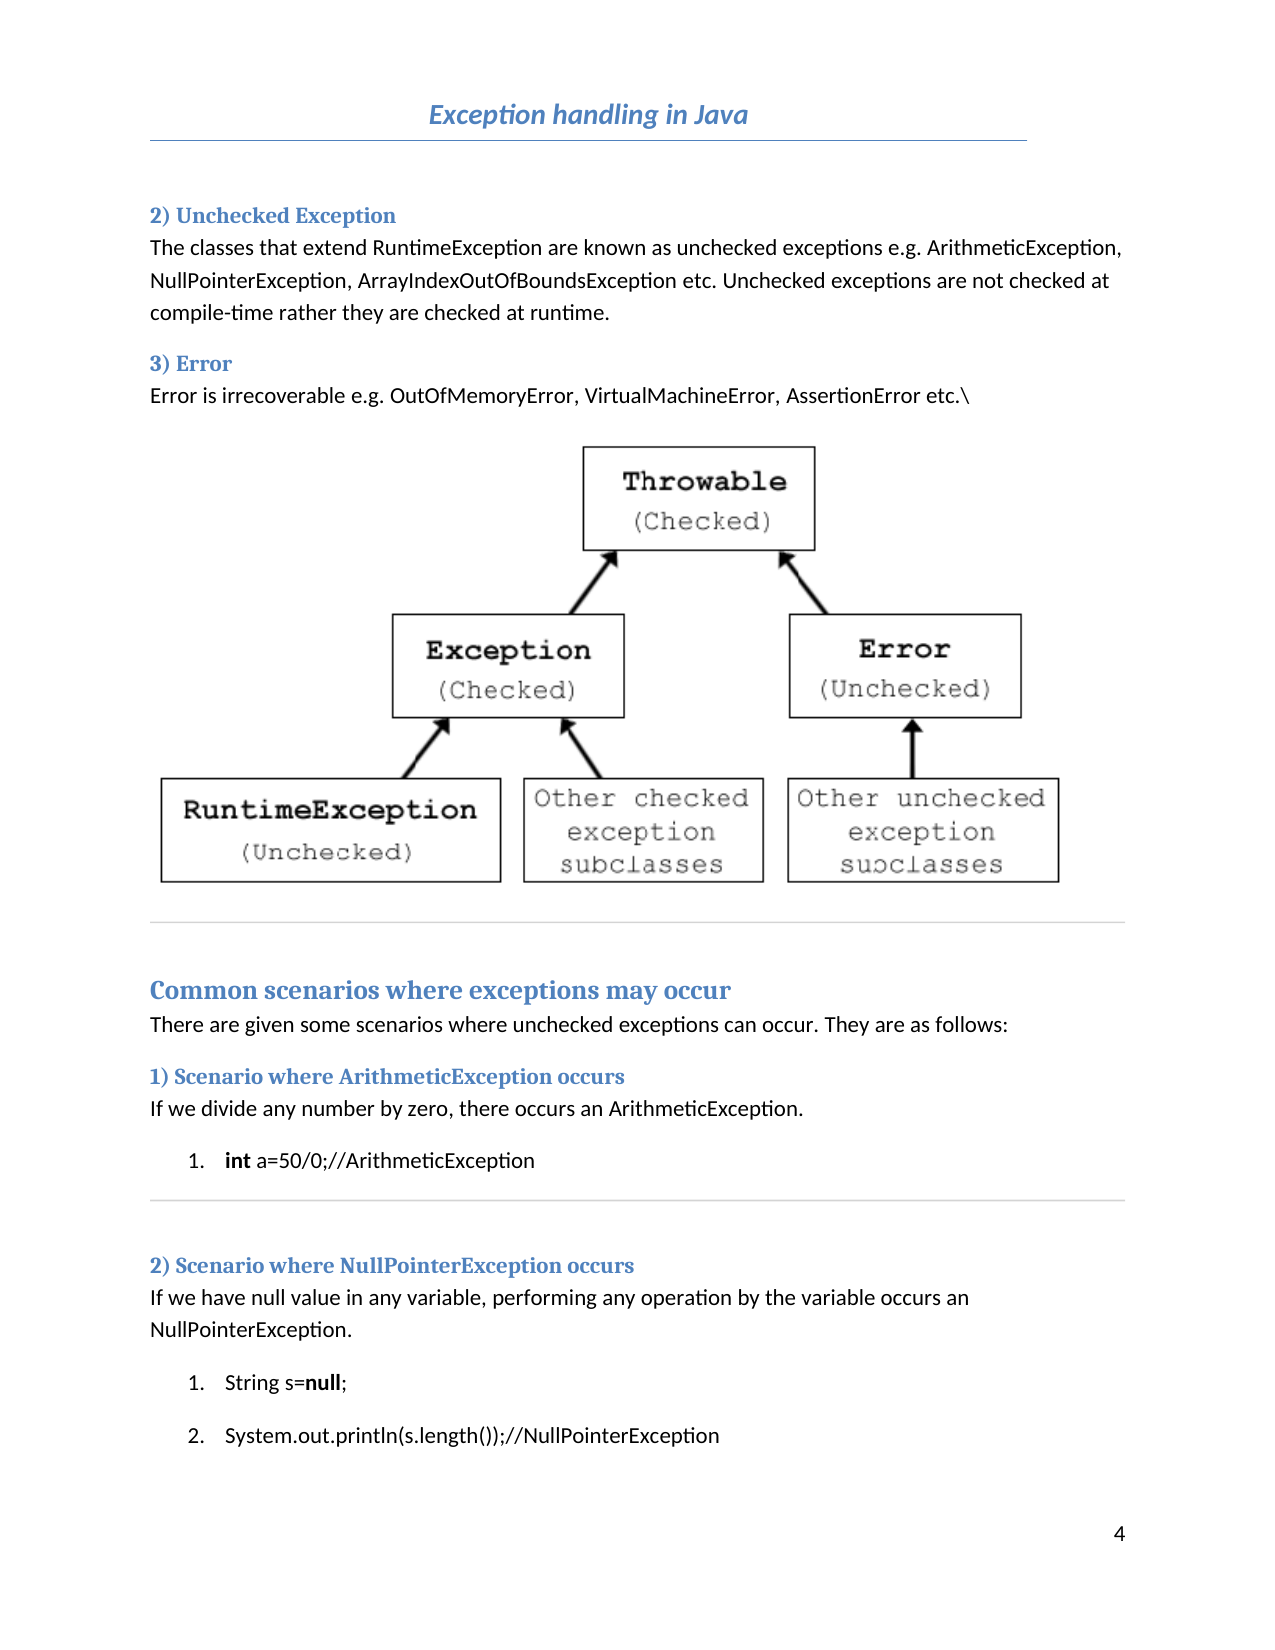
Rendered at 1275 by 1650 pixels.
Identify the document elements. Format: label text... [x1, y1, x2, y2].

subtitle 2) Scenario where NullPointerException occurs [150, 1253, 1125, 1279]
text Error is irrecoverable e.g. OutOfMemoryError, VirtualMachineError, AssertionError etc.\ [150, 381, 1125, 409]
subtitle 2) Unchecked Exception [150, 203, 1125, 230]
picture [150, 434, 1069, 897]
text If we divide any number by zero, there occurs an ArithmeticException. [150, 1094, 1125, 1122]
subtitle 1) Scenario where ArithmeticException occurs [150, 1063, 1125, 1090]
text If we have null value in any variable, performing any operation by the variable occurs an NullPointerException. [150, 1283, 1125, 1343]
list System.out.println(s.length());//NullPointerException [187, 1421, 1125, 1449]
list String s=null; [187, 1368, 1125, 1396]
text There are given some scenarios where unchecked exceptions can occur. They are as follows: [150, 1010, 1125, 1038]
subtitle 3) Error [150, 351, 1125, 377]
text The classes that extend RuntimeException are known as unchecked exceptions e.g. ArithmeticException, NullPointerException, ArrayIndexOutOfBoundsException etc. Unchecked exceptions are not checked at compile-time rather they are checked at runtime. [150, 233, 1125, 326]
list int a=50/0;//ArithmeticException [187, 1147, 1125, 1175]
subtitle Common scenarios where exceptions may occur [150, 975, 1125, 1006]
